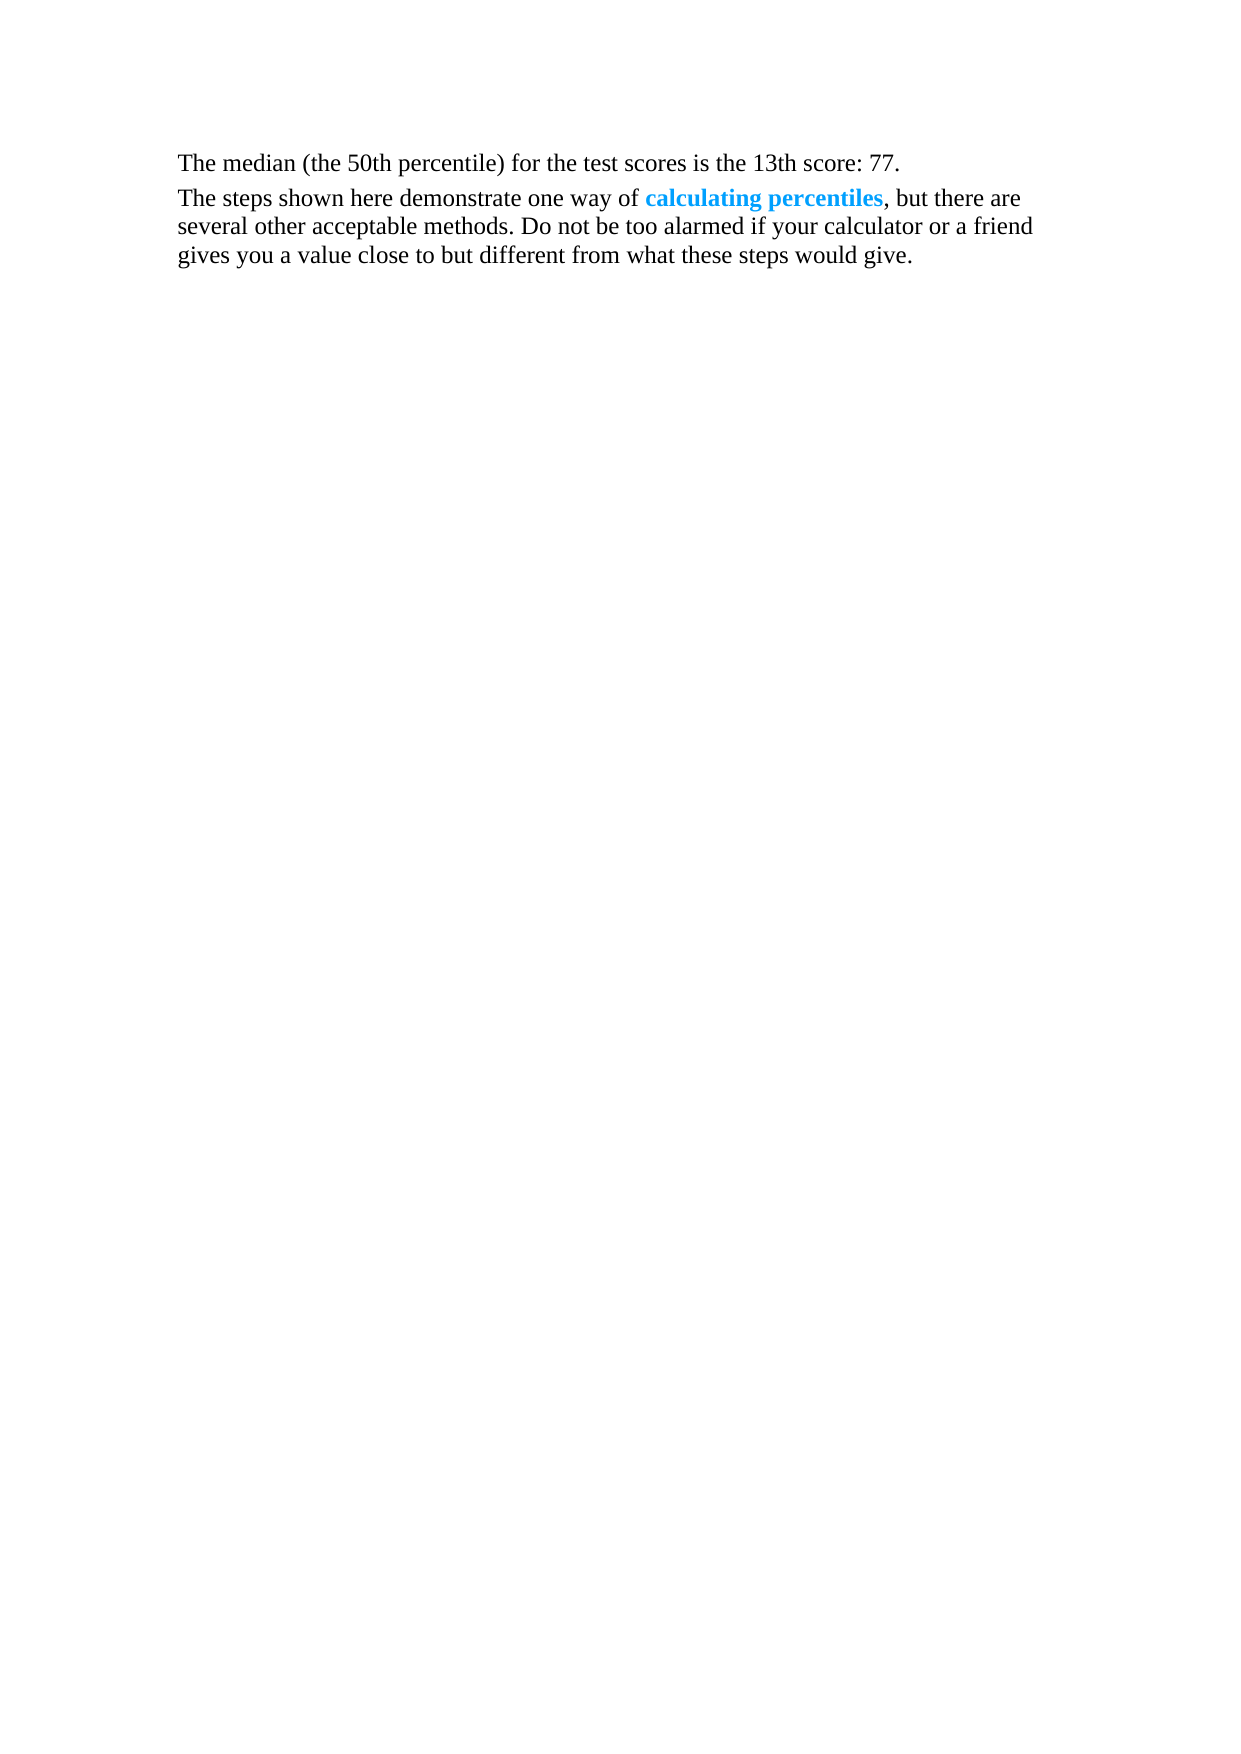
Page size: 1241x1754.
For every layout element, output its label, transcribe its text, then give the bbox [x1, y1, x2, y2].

text The steps shown here demonstrate one way of calculating percentiles, but there are several other acceptable methods. Do not be too alarmed if your calculator or a friend gives you a value close to but different from what these steps would give. [177, 183, 1063, 269]
text The median (the 50th percentile) for the test scores is the 13th score: 77. [177, 148, 1063, 176]
